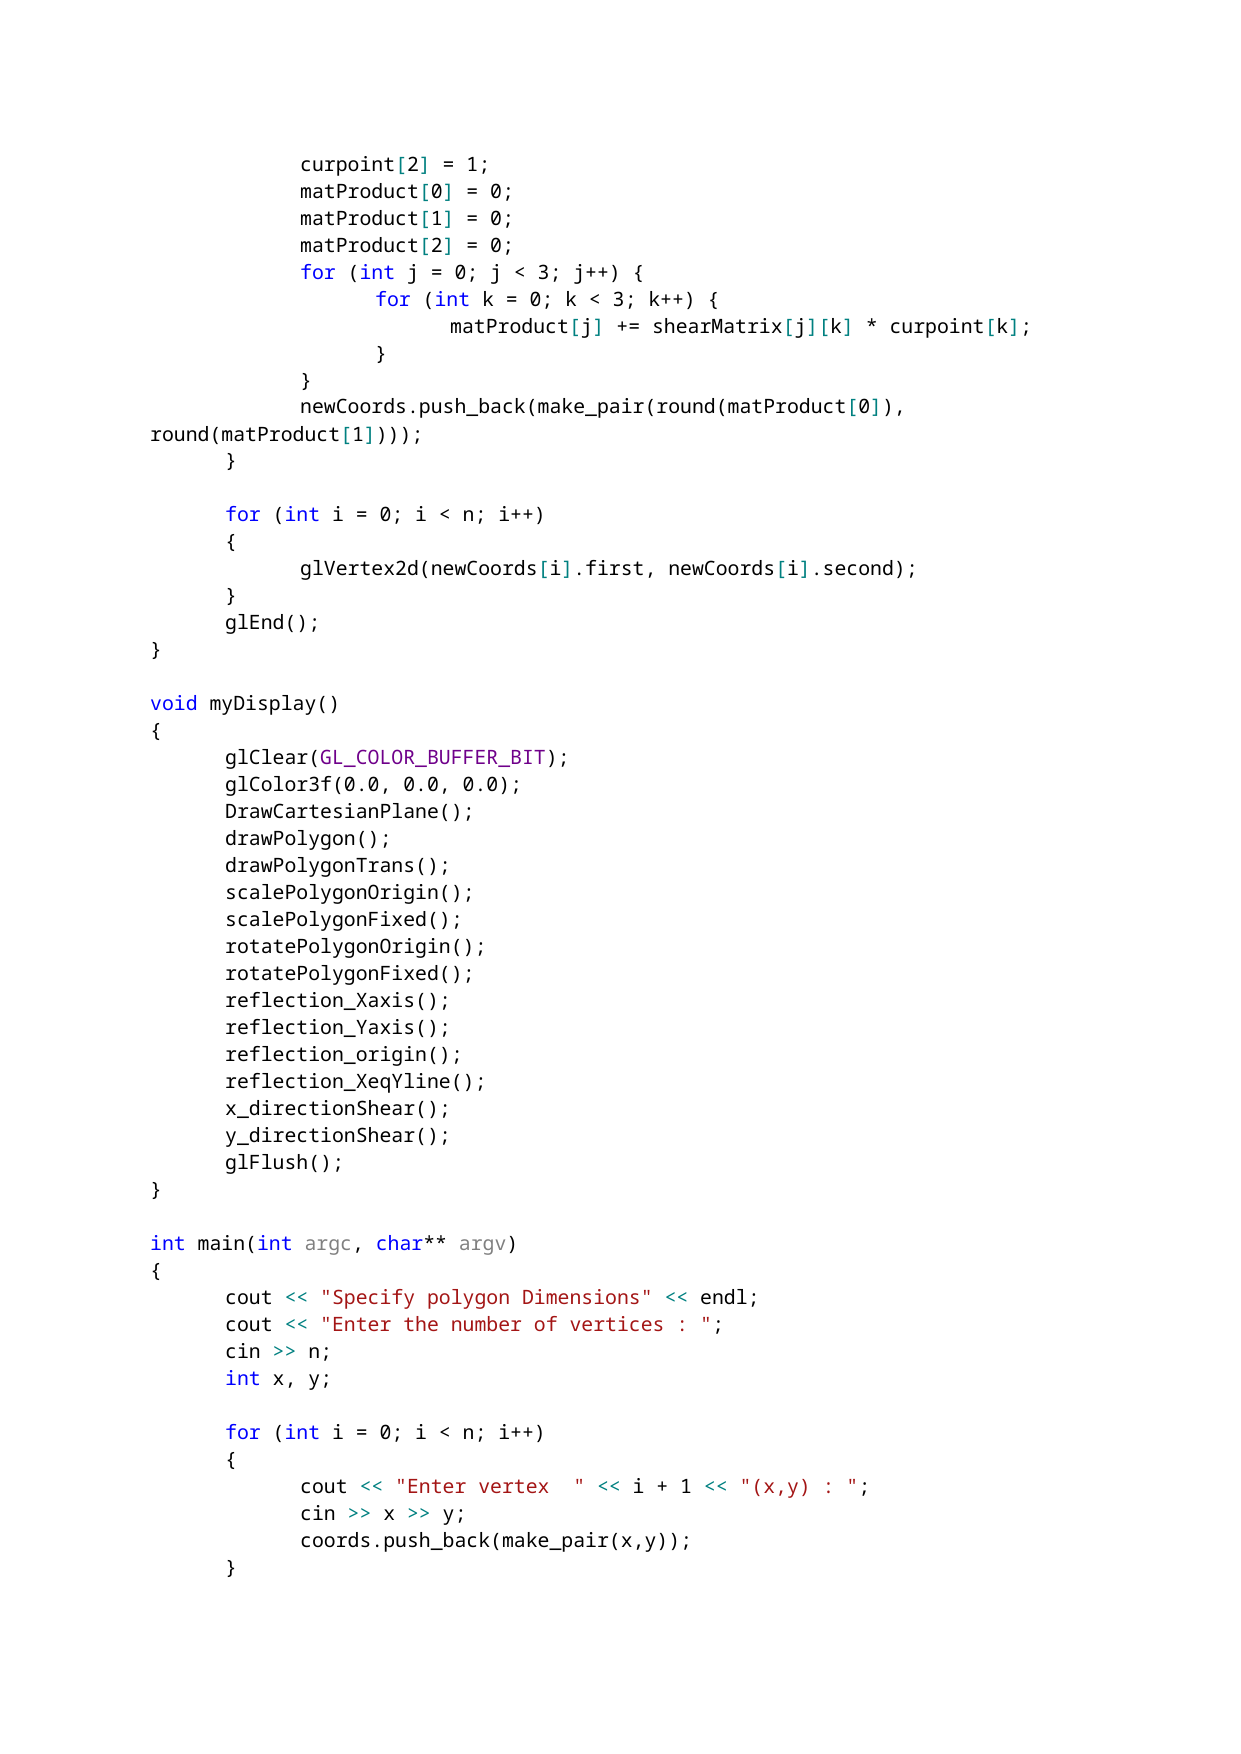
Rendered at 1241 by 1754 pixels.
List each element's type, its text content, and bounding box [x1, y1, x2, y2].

text cin >> x >> y; [150, 1499, 1090, 1526]
text DrawCartesianPlane(); [150, 797, 1090, 824]
text rotatePolygonOrigin(); [150, 932, 1090, 959]
text curpoint[2] = 1; [150, 150, 1090, 177]
text rotatePolygonFixed(); [150, 959, 1090, 986]
text int x, y; [150, 1364, 1090, 1391]
text matProduct[2] = 0; [150, 231, 1090, 258]
text matProduct[0] = 0; [150, 177, 1090, 204]
text matProduct[1] = 0; [150, 204, 1090, 231]
text { [150, 528, 1090, 555]
text matProduct[j] += shearMatrix[j][k] * curpoint[k]; [150, 312, 1090, 339]
text } [150, 1175, 1090, 1202]
text scalePolygonOrigin(); [150, 878, 1090, 905]
text void myDisplay() [150, 689, 1090, 717]
text reflection_Xaxis(); [150, 986, 1090, 1013]
text drawPolygon(); [150, 824, 1090, 851]
text } [150, 636, 1090, 663]
text for (int k = 0; k < 3; k++) { [150, 285, 1090, 312]
text reflection_Yaxis(); [150, 1013, 1090, 1040]
text for (int i = 0; i < n; i++) [150, 1418, 1090, 1445]
text cout << "Enter vertex " << i + 1 << "(x,y) : "; [150, 1472, 1090, 1499]
text } [150, 447, 1090, 474]
text glEnd(); [150, 609, 1090, 636]
text x_directionShear(); [150, 1094, 1090, 1121]
text newCoords.push_back(make_pair(round(matProduct[0]), round(matProduct[1]))); [150, 393, 1090, 447]
text cout << "Enter the number of vertices : "; [150, 1310, 1090, 1337]
text for (int i = 0; i < n; i++) [150, 501, 1090, 528]
text coords.push_back(make_pair(x,y)); [150, 1526, 1090, 1553]
text } [150, 582, 1090, 609]
text glFlush(); [150, 1148, 1090, 1175]
text } [150, 1553, 1090, 1580]
text glClear(GL_COLOR_BUFFER_BIT); [150, 743, 1090, 771]
text } [150, 366, 1090, 393]
text reflection_origin(); [150, 1040, 1090, 1067]
text glVertex2d(newCoords[i].first, newCoords[i].second); [150, 555, 1090, 582]
text int main(int argc, char** argv) [150, 1229, 1090, 1256]
text reflection_XeqYline(); [150, 1067, 1090, 1094]
text for (int j = 0; j < 3; j++) { [150, 258, 1090, 285]
text cin >> n; [150, 1337, 1090, 1364]
text drawPolygonTrans(); [150, 851, 1090, 878]
text scalePolygonFixed(); [150, 905, 1090, 932]
text { [150, 1256, 1090, 1283]
text glColor3f(0.0, 0.0, 0.0); [150, 771, 1090, 797]
text } [150, 339, 1090, 366]
text y_directionShear(); [150, 1121, 1090, 1148]
text { [150, 1445, 1090, 1472]
text cout << "Specify polygon Dimensions" << endl; [150, 1283, 1090, 1310]
text { [150, 717, 1090, 743]
